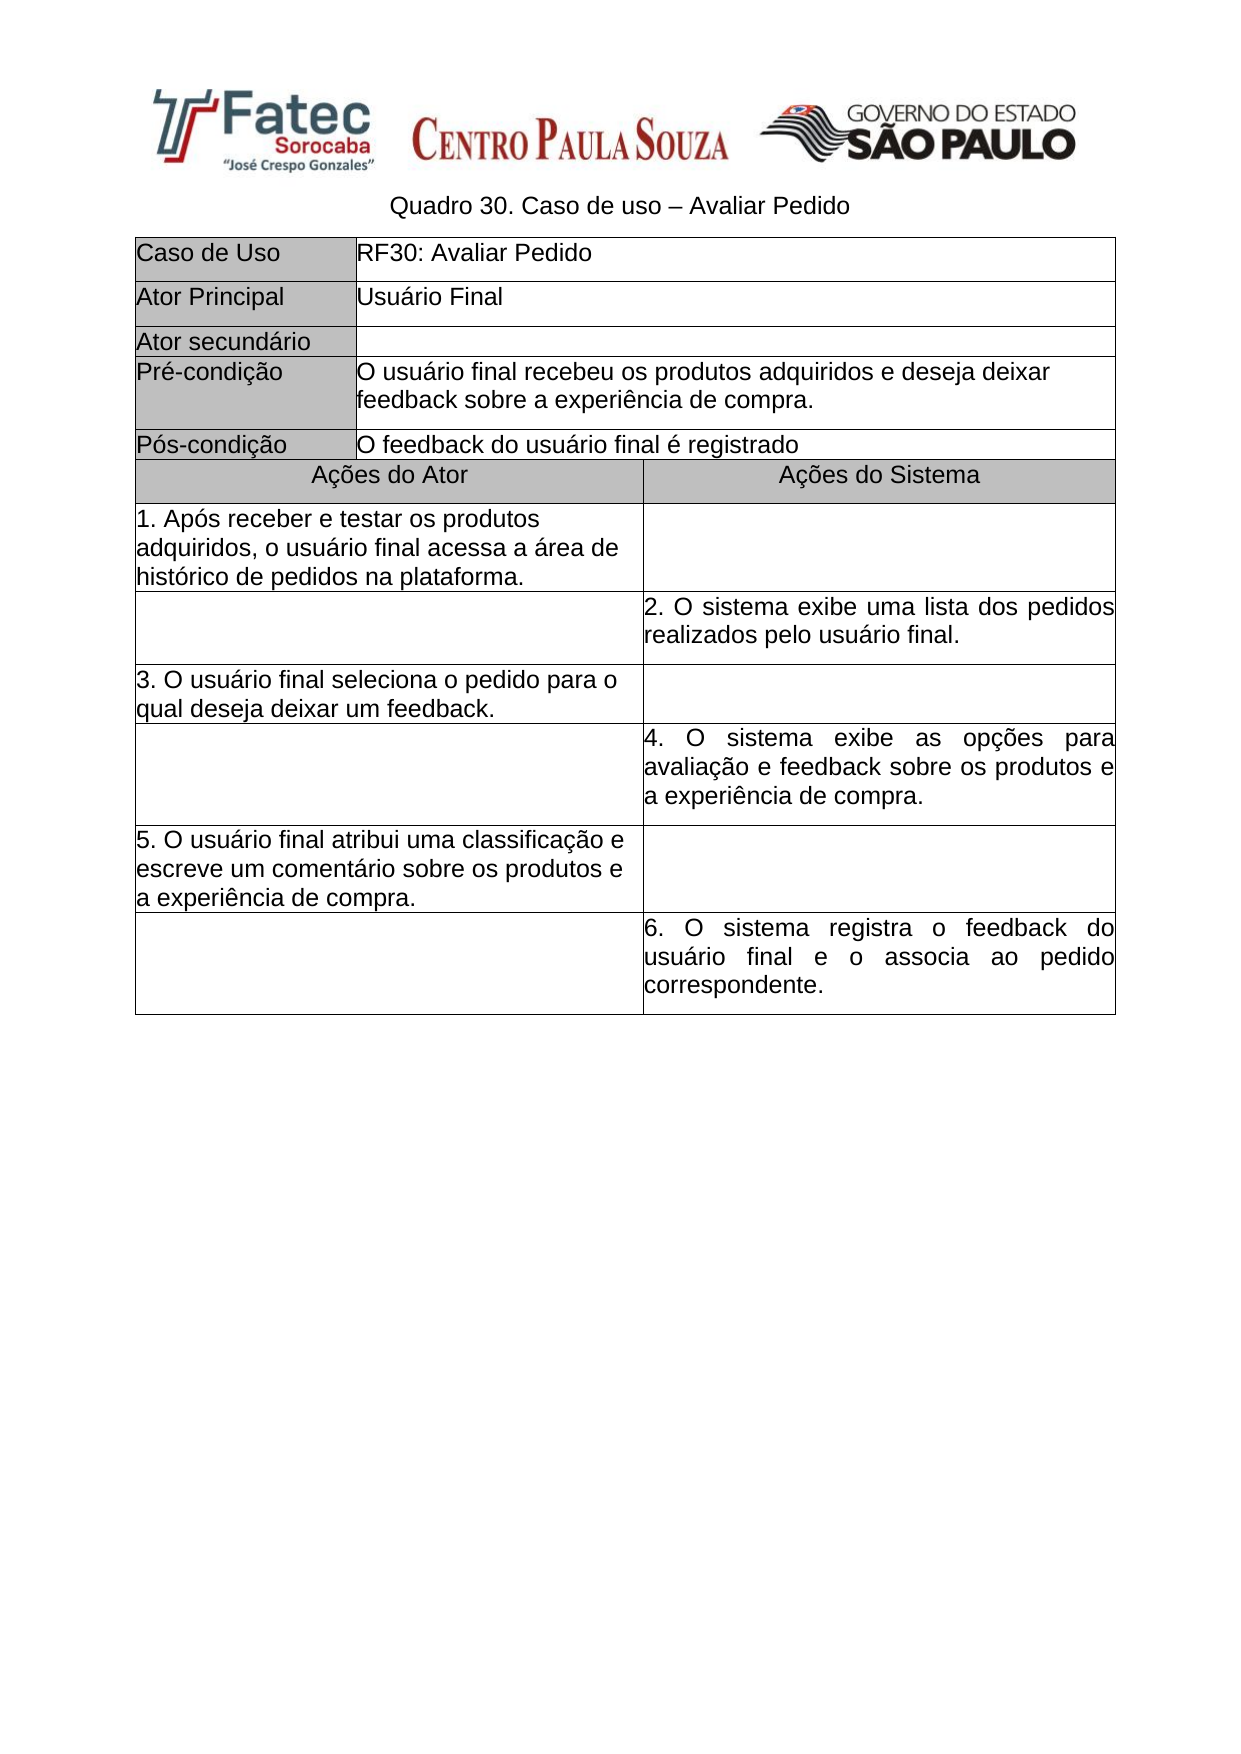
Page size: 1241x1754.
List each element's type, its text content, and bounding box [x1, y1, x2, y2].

table_cell [136, 592, 643, 664]
table_cell Ator secundário [136, 327, 356, 356]
table_cell 1. Após receber e testar os produtos adquiridos, o usuário final acessa a área de histórico de pedidos na plataforma. [136, 504, 643, 591]
table_header RF30: Avaliar Pedido [357, 238, 1115, 281]
table_cell Ações do Sistema [644, 460, 1115, 503]
table_cell [357, 327, 1115, 356]
table_cell 6. O sistema registra o feedback do usuário final e o associa ao pedido correspondente. [644, 913, 1115, 1014]
table_cell Ator Principal [136, 282, 356, 326]
table_header Caso de Uso [136, 238, 356, 281]
table_cell O usuário final recebeu os produtos adquiridos e deseja deixar feedback sobre a experiência de compra. [357, 357, 1115, 429]
picture [135, 73, 1079, 191]
table_cell Usuário Final [357, 282, 1115, 326]
table_cell 4. O sistema exibe as opções para avaliação e feedback sobre os produtos e a experiência de compra. [644, 724, 1115, 824]
table_cell [644, 504, 1115, 591]
table_cell Ações do Ator [136, 460, 643, 503]
table_cell [644, 665, 1115, 722]
table_cell Pós-condição [136, 430, 356, 459]
table_cell O feedback do usuário final é registrado [357, 430, 1115, 459]
table_cell 3. O usuário final seleciona o pedido para o qual deseja deixar um feedback. [136, 665, 643, 722]
table_cell 2. O sistema exibe uma lista dos pedidos realizados pelo usuário final. [644, 592, 1115, 664]
table_cell Pré-condição [136, 357, 356, 429]
text Quadro 30. Caso de uso – Avaliar Pedido [135, 191, 1105, 220]
table_cell [136, 724, 643, 824]
table_cell [644, 826, 1115, 912]
table_cell [136, 913, 643, 1014]
table_cell 5. O usuário final atribui uma classificação e escreve um comentário sobre os produtos e a experiência de compra. [136, 826, 643, 912]
